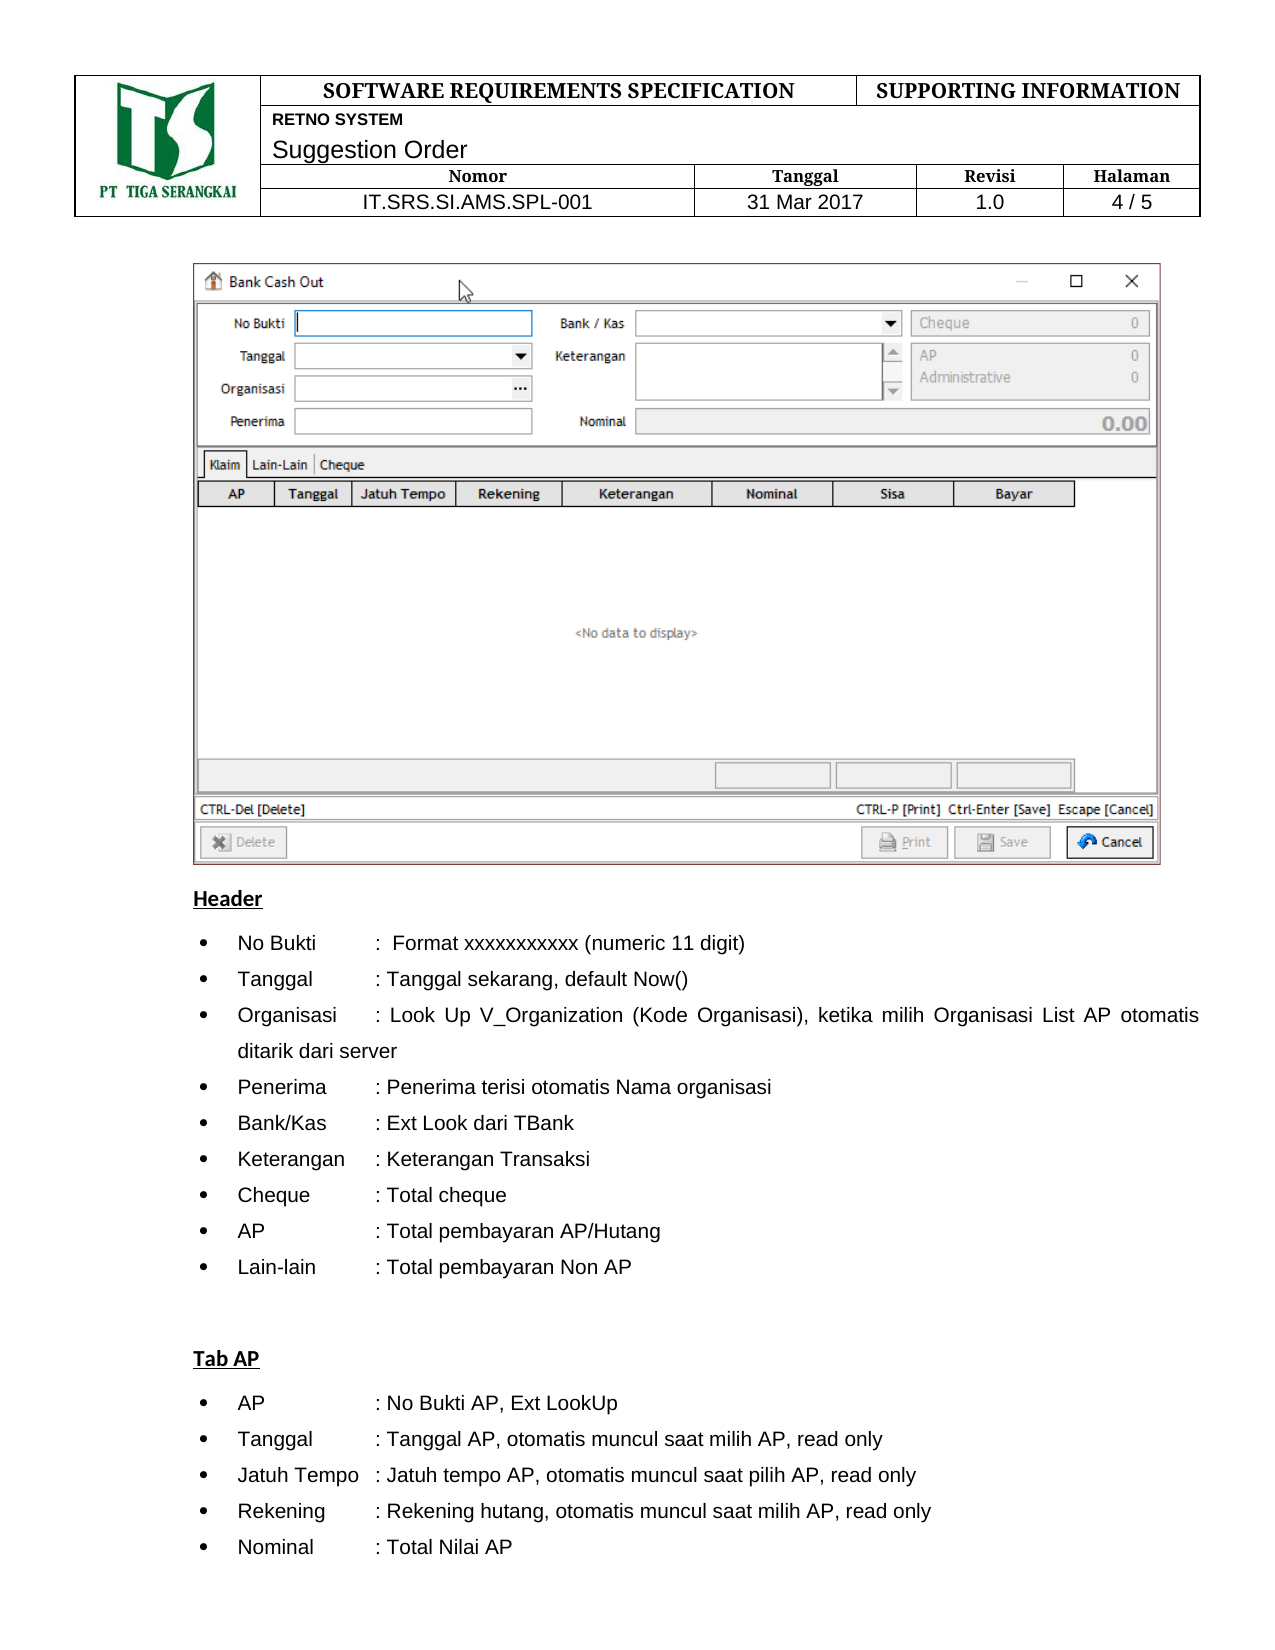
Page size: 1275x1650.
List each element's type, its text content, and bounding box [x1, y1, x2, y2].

list Rekening : Rekening hutang, otomatis muncul saat milih AP, read only [200, 1499, 1200, 1523]
list Jatuh Tempo : Jatuh tempo AP, otomatis muncul saat pilih AP, read only [200, 1463, 1200, 1487]
list Lain-lain : Total pembayaran Non AP [200, 1255, 1200, 1279]
list Tanggal : Tanggal AP, otomatis muncul saat milih AP, read only [200, 1427, 1200, 1451]
list AP : Total pembayaran AP/Hutang [200, 1219, 1200, 1243]
list Bank/Kas : Ext Look dari TBank [200, 1111, 1200, 1135]
list Penerima : Penerima terisi otomatis Nama organisasi [200, 1075, 1200, 1099]
list Tanggal : Tanggal sekarang, default Now() [200, 967, 1200, 991]
subtitle Header [118, 884, 1200, 912]
list Nominal : Total Nilai AP [200, 1535, 1200, 1559]
list Cheque : Total cheque [200, 1183, 1200, 1207]
list Organisasi : Look Up V_Organization (Kode Organisasi), ketika milih Organisasi List AP otomatis ditarik dari server [200, 1003, 1200, 1063]
list No Bukti : Format xxxxxxxxxxx (numeric 11 digit) [200, 931, 1200, 955]
picture [96, 79, 239, 200]
list AP : No Bukti AP, Ext LookUp [200, 1391, 1200, 1414]
picture [193, 263, 1161, 865]
list Keterangan : Keterangan Transaksi [200, 1147, 1200, 1171]
subtitle Tab AP [118, 1344, 1200, 1372]
